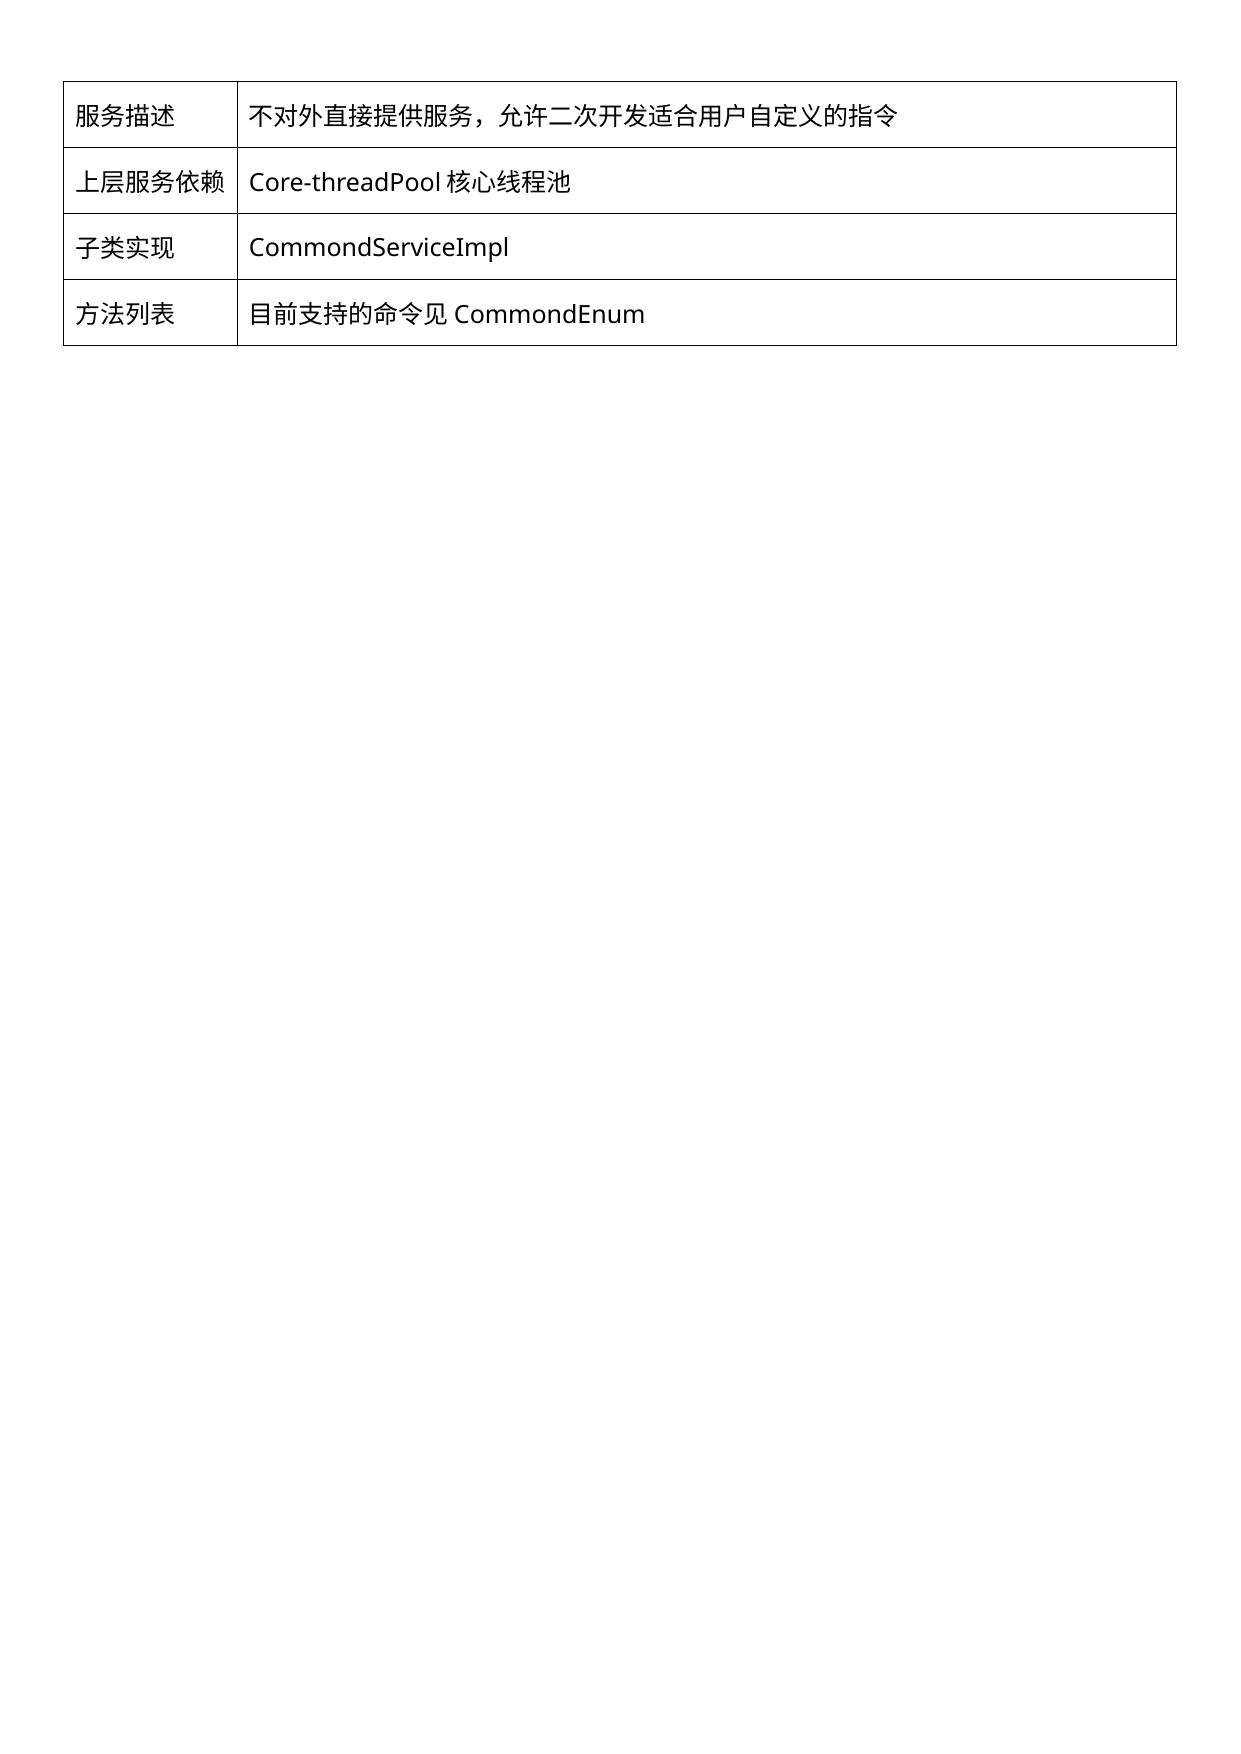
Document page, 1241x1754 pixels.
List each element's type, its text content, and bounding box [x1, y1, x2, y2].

table_cell 不对外直接提供服务，允许二次开发适合用户自定义的指令 [238, 82, 1176, 147]
table_cell Core-threadPool核心线程池 [238, 148, 1176, 213]
table_cell 服务描述 [64, 82, 237, 147]
table_cell 上层服务依赖 [64, 148, 237, 213]
table_cell 目前支持的命令见CommondEnum [238, 280, 1176, 345]
table_cell 子类实现 [64, 214, 237, 279]
table_cell CommondServiceImpl [238, 214, 1176, 279]
table_cell 方法列表 [64, 280, 237, 345]
